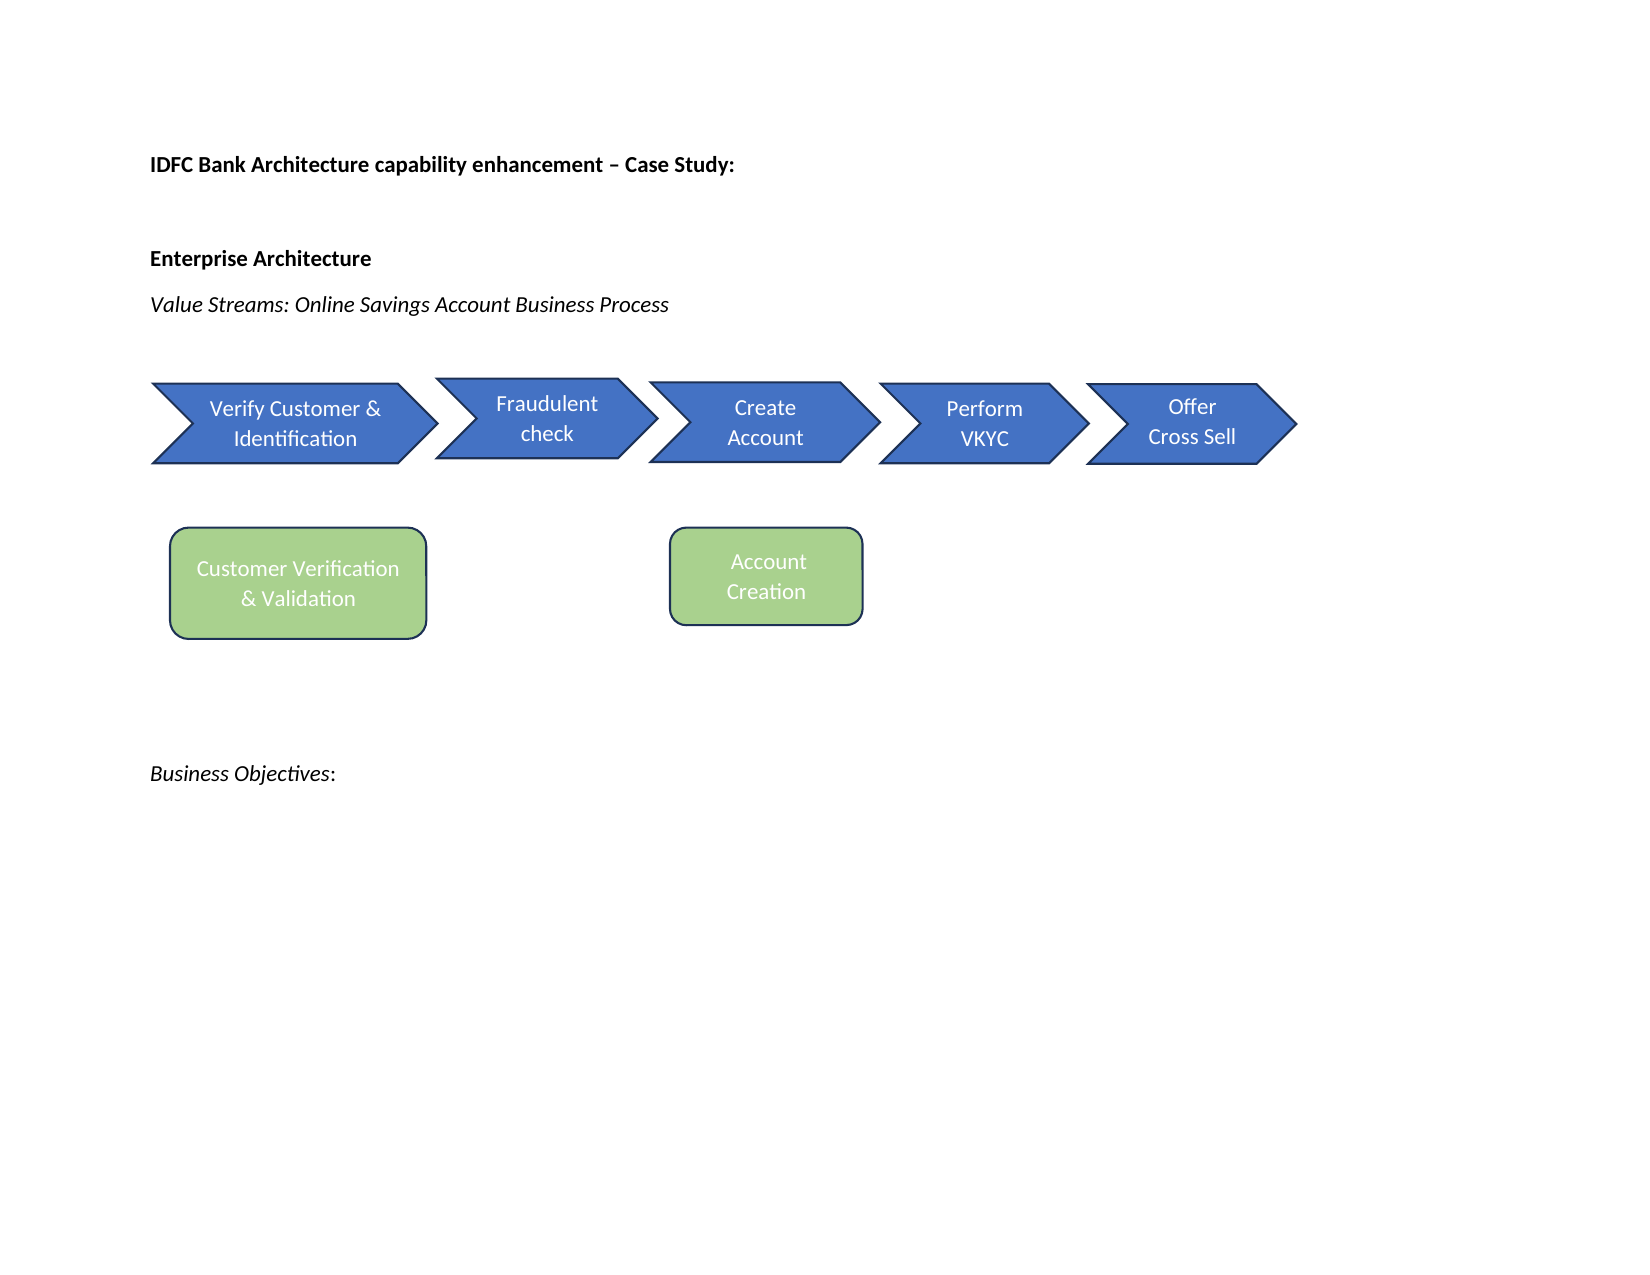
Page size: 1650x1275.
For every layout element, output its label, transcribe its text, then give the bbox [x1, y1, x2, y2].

text IDFC Bank Architecture capability enhancement – Case Study: [150, 150, 1500, 178]
text Enterprise Architecture [150, 244, 1500, 272]
text Value Streams: Online Savings Account Business Process [150, 291, 1500, 319]
text Business Objectives: [150, 759, 1500, 787]
